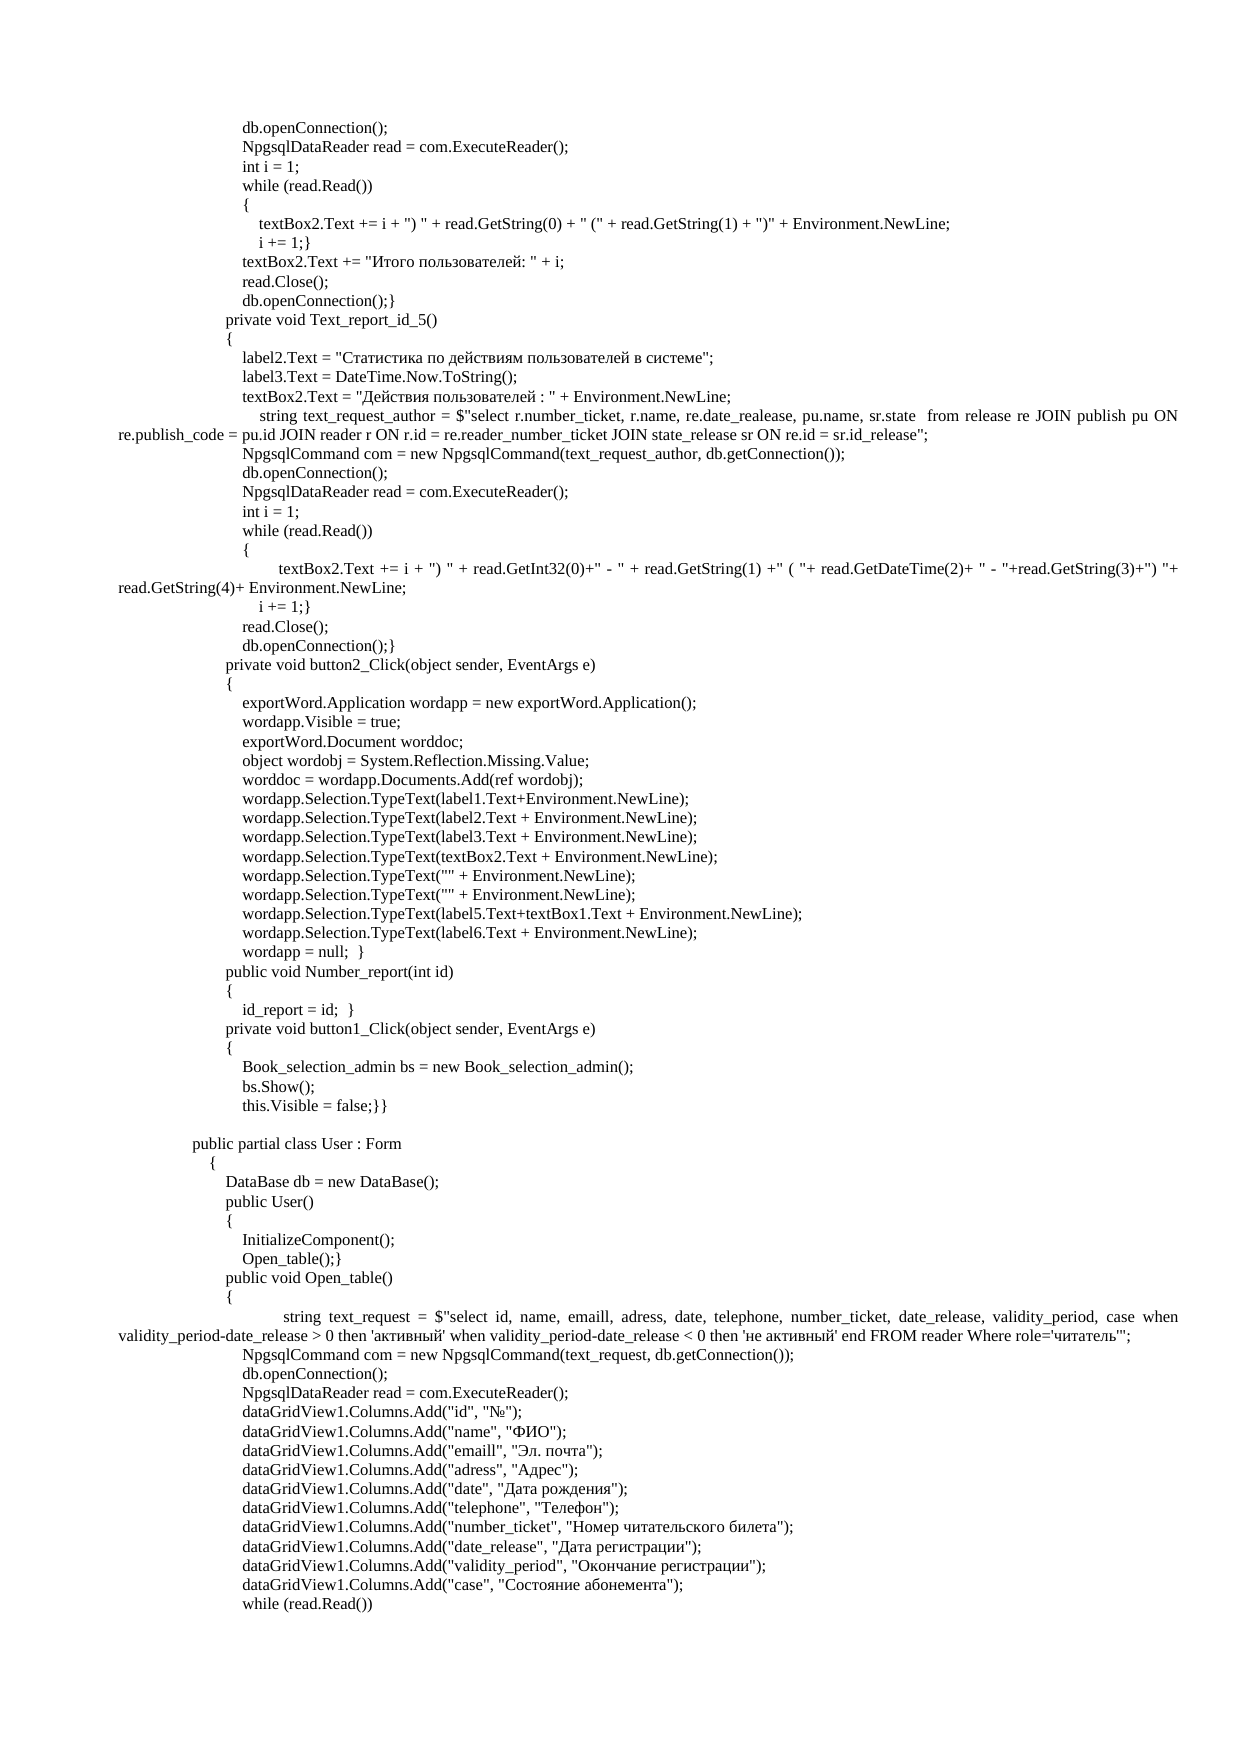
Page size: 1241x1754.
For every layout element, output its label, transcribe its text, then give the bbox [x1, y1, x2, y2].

text dataGridView1.Columns.Add("date_release", "Дата регистрации"); [118, 1536, 1181, 1556]
text dataGridView1.Columns.Add("case", "Состояние абонемента"); [118, 1575, 1181, 1594]
text db.openConnection();} [118, 636, 1181, 655]
text wordapp.Visible = true; [118, 712, 1181, 731]
text public partial class User : Form [118, 1134, 1181, 1153]
text { [118, 981, 1181, 1000]
text NpgsqlCommand com = new NpgsqlCommand(text_request_author, db.getConnection()); [118, 444, 1181, 463]
text read.Close(); [118, 271, 1181, 291]
text Book_selection_admin bs = new Book_selection_admin(); [118, 1057, 1181, 1076]
text dataGridView1.Columns.Add("adress", "Адрес"); [118, 1460, 1181, 1479]
text exportWord.Document worddoc; [118, 731, 1181, 751]
text db.openConnection();} [118, 291, 1181, 310]
text wordapp.Selection.TypeText(label5.Text+textBox1.Text + Environment.NewLine); [118, 904, 1181, 923]
text public void Number_report(int id) [118, 961, 1181, 981]
text dataGridView1.Columns.Add("telephone", "Телефон"); [118, 1498, 1181, 1517]
text wordapp.Selection.TypeText("" + Environment.NewLine); [118, 885, 1181, 904]
text InitializeComponent(); [118, 1230, 1181, 1249]
text dataGridView1.Columns.Add("date", "Дата рождения"); [118, 1479, 1181, 1498]
text { [118, 1211, 1181, 1230]
text wordapp.Selection.TypeText(label1.Text+Environment.NewLine); [118, 789, 1181, 808]
text private void button2_Click(object sender, EventArgs e) [118, 655, 1181, 674]
text Open_table();} [118, 1249, 1181, 1268]
text DataBase db = new DataBase(); [118, 1172, 1181, 1191]
text i += 1;} [118, 597, 1181, 616]
text object wordobj = System.Reflection.Missing.Value; [118, 751, 1181, 770]
text NpgsqlDataReader read = com.ExecuteReader(); [118, 137, 1181, 156]
text textBox2.Text = "Действия пользователей : " + Environment.NewLine; [118, 386, 1181, 406]
text { [118, 329, 1181, 348]
text public User() [118, 1191, 1181, 1211]
text wordapp.Selection.TypeText(label2.Text + Environment.NewLine); [118, 808, 1181, 827]
text wordapp.Selection.TypeText(textBox2.Text + Environment.NewLine); [118, 846, 1181, 866]
text wordapp.Selection.TypeText(label6.Text + Environment.NewLine); [118, 923, 1181, 942]
text bs.Show(); [118, 1076, 1181, 1096]
text NpgsqlCommand com = new NpgsqlCommand(text_request, db.getConnection()); [118, 1345, 1181, 1364]
text dataGridView1.Columns.Add("id", "№"); [118, 1402, 1181, 1421]
text NpgsqlDataReader read = com.ExecuteReader(); [118, 482, 1181, 501]
text private void button1_Click(object sender, EventArgs e) [118, 1019, 1181, 1038]
text db.openConnection(); [118, 1364, 1181, 1383]
text { [118, 540, 1181, 559]
text dataGridView1.Columns.Add("emaill", "Эл. почта"); [118, 1441, 1181, 1460]
text { [118, 1287, 1181, 1306]
text dataGridView1.Columns.Add("number_ticket", "Номер читательского билета"); [118, 1517, 1181, 1536]
text textBox2.Text += i + ") " + read.GetString(0) + " (" + read.GetString(1) + ")" + Environment.NewLine; [118, 214, 1181, 233]
text db.openConnection(); [118, 463, 1181, 482]
text dataGridView1.Columns.Add("name", "ФИО"); [118, 1421, 1181, 1441]
text id_report = id; } [118, 1000, 1181, 1019]
text { [118, 1038, 1181, 1057]
text public void Open_table() [118, 1268, 1181, 1287]
text textBox2.Text += i + ") " + read.GetInt32(0)+" - " + read.GetString(1) +" ( "+ read.GetDateTime(2)+ " - "+read.GetString(3)+") "+ read.GetString(4)+ Environment.NewLine; [118, 559, 1181, 597]
text string text_request_author = $"select r.number_ticket, r.name, re.date_realease, pu.name, sr.state from release re JOIN publish pu ON re.publish_code = pu.id JOIN reader r ON r.id = re.reader_number_ticket JOIN state_release sr ON re.id = sr.id_release"; [118, 406, 1181, 444]
text textBox2.Text += "Итого пользователей: " + i; [118, 252, 1181, 271]
text label2.Text = "Статистика по действиям пользователей в системе"; [118, 348, 1181, 367]
text exportWord.Application wordapp = new exportWord.Application(); [118, 693, 1181, 712]
text this.Visible = false;}} [118, 1096, 1181, 1115]
text dataGridView1.Columns.Add("validity_period", "Окончание регистрации"); [118, 1556, 1181, 1575]
text int i = 1; [118, 156, 1181, 176]
text read.Close(); [118, 616, 1181, 636]
text NpgsqlDataReader read = com.ExecuteReader(); [118, 1383, 1181, 1402]
text wordapp.Selection.TypeText(label3.Text + Environment.NewLine); [118, 827, 1181, 846]
text { [118, 1153, 1181, 1172]
text label3.Text = DateTime.Now.ToString(); [118, 367, 1181, 386]
text int i = 1; [118, 501, 1181, 521]
text private void Text_report_id_5() [118, 310, 1181, 329]
text i += 1;} [118, 233, 1181, 252]
text db.openConnection(); [118, 118, 1181, 137]
text { [118, 674, 1181, 693]
text worddoc = wordapp.Documents.Add(ref wordobj); [118, 770, 1181, 789]
text wordapp.Selection.TypeText("" + Environment.NewLine); [118, 866, 1181, 885]
text while (read.Read()) [118, 521, 1181, 540]
text wordapp = null; } [118, 942, 1181, 961]
text while (read.Read()) [118, 1594, 1181, 1613]
text { [118, 195, 1181, 214]
text while (read.Read()) [118, 176, 1181, 195]
